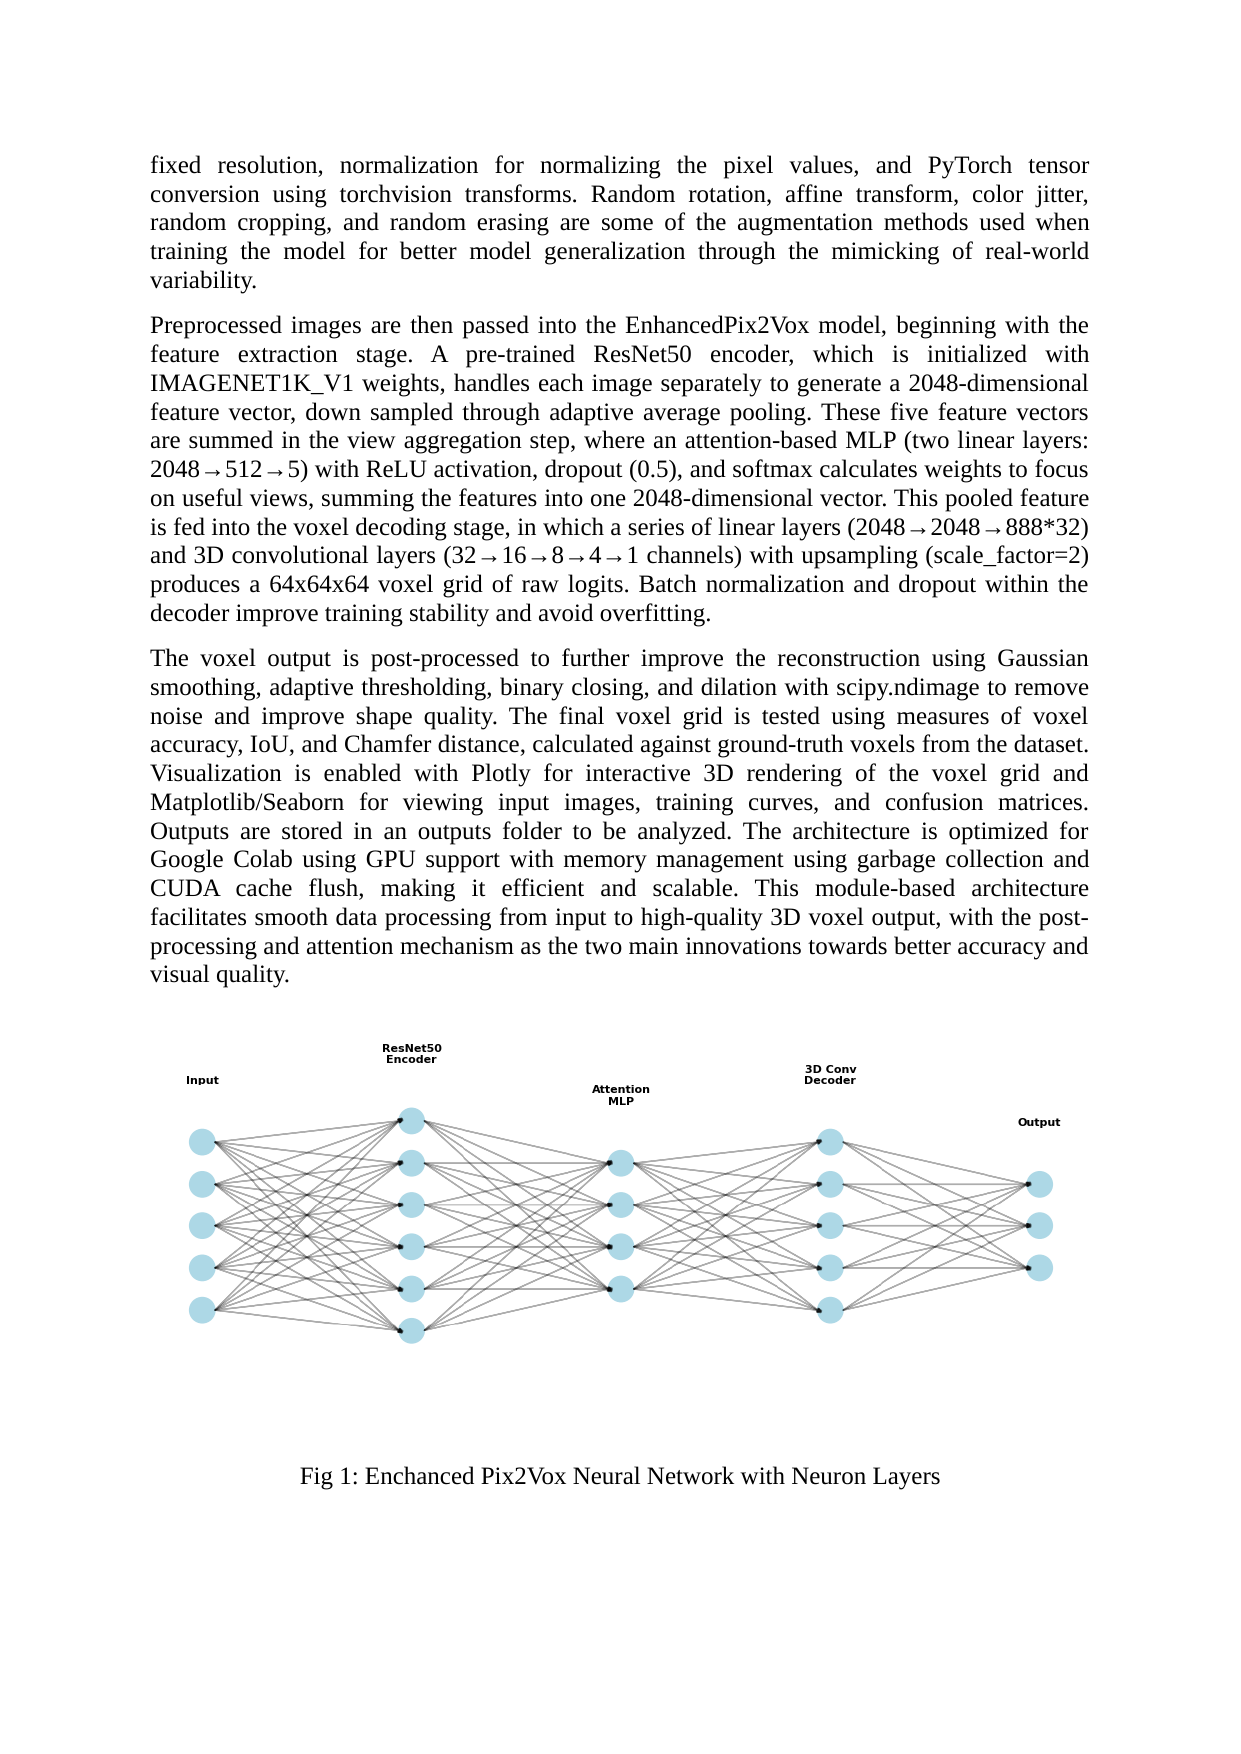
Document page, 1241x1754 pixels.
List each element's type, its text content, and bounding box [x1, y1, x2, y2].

text Fig 1: Enchanced Pix2Vox Neural Network with Neuron Layers [150, 1461, 1090, 1490]
text Preprocessed images are then passed into the EnhancedPix2Vox model, beginning with the feature extraction stage. A pre-trained ResNet50 encoder, which is initialized with IMAGENET1K_V1 weights, handles each image separately to generate a 2048-dimensional feature vector, down sampled through adaptive average pooling. These five feature vectors are summed in the view aggregation step, where an attention-based MLP (two linear layers: 2048→512→5) with ReLU activation, dropout (0.5), and softmax calculates weights to focus on useful views, summing the features into one 2048-dimensional vector. This pooled feature is fed into the voxel decoding stage, in which a series of linear layers (2048→2048→888*32) and 3D convolutional layers (32→16→8→4→1 channels) with upsampling (scale_factor=2) produces a 64x64x64 voxel grid of raw logits. Batch normalization and dropout within the decoder improve training stability and avoid overfitting. [150, 310, 1090, 627]
text The voxel output is post-processed to further improve the reconstruction using Gaussian smoothing, adaptive thresholding, binary closing, and dilation with scipy.ndimage to remove noise and improve shape quality. The final voxel grid is tested using measures of voxel accuracy, IoU, and Chamfer distance, calculated against ground-truth voxels from the dataset. Visualization is enabled with Plotly for interactive 3D rendering of the voxel grid and Matplotlib/Seaborn for viewing input images, training curves, and confusion matrices. Outputs are stored in an outputs folder to be analyzed. The architecture is optimized for Google Colab using GPU support with memory management using garbage collection and CUDA cache flush, making it efficient and scalable. This module-based architecture facilitates smooth data processing from input to high-quality 3D voxel output, with the post-processing and attention mechanism as the two main innovations towards better accuracy and visual quality. [150, 643, 1090, 988]
picture [150, 1005, 1091, 1445]
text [150, 150, 1090, 294]
